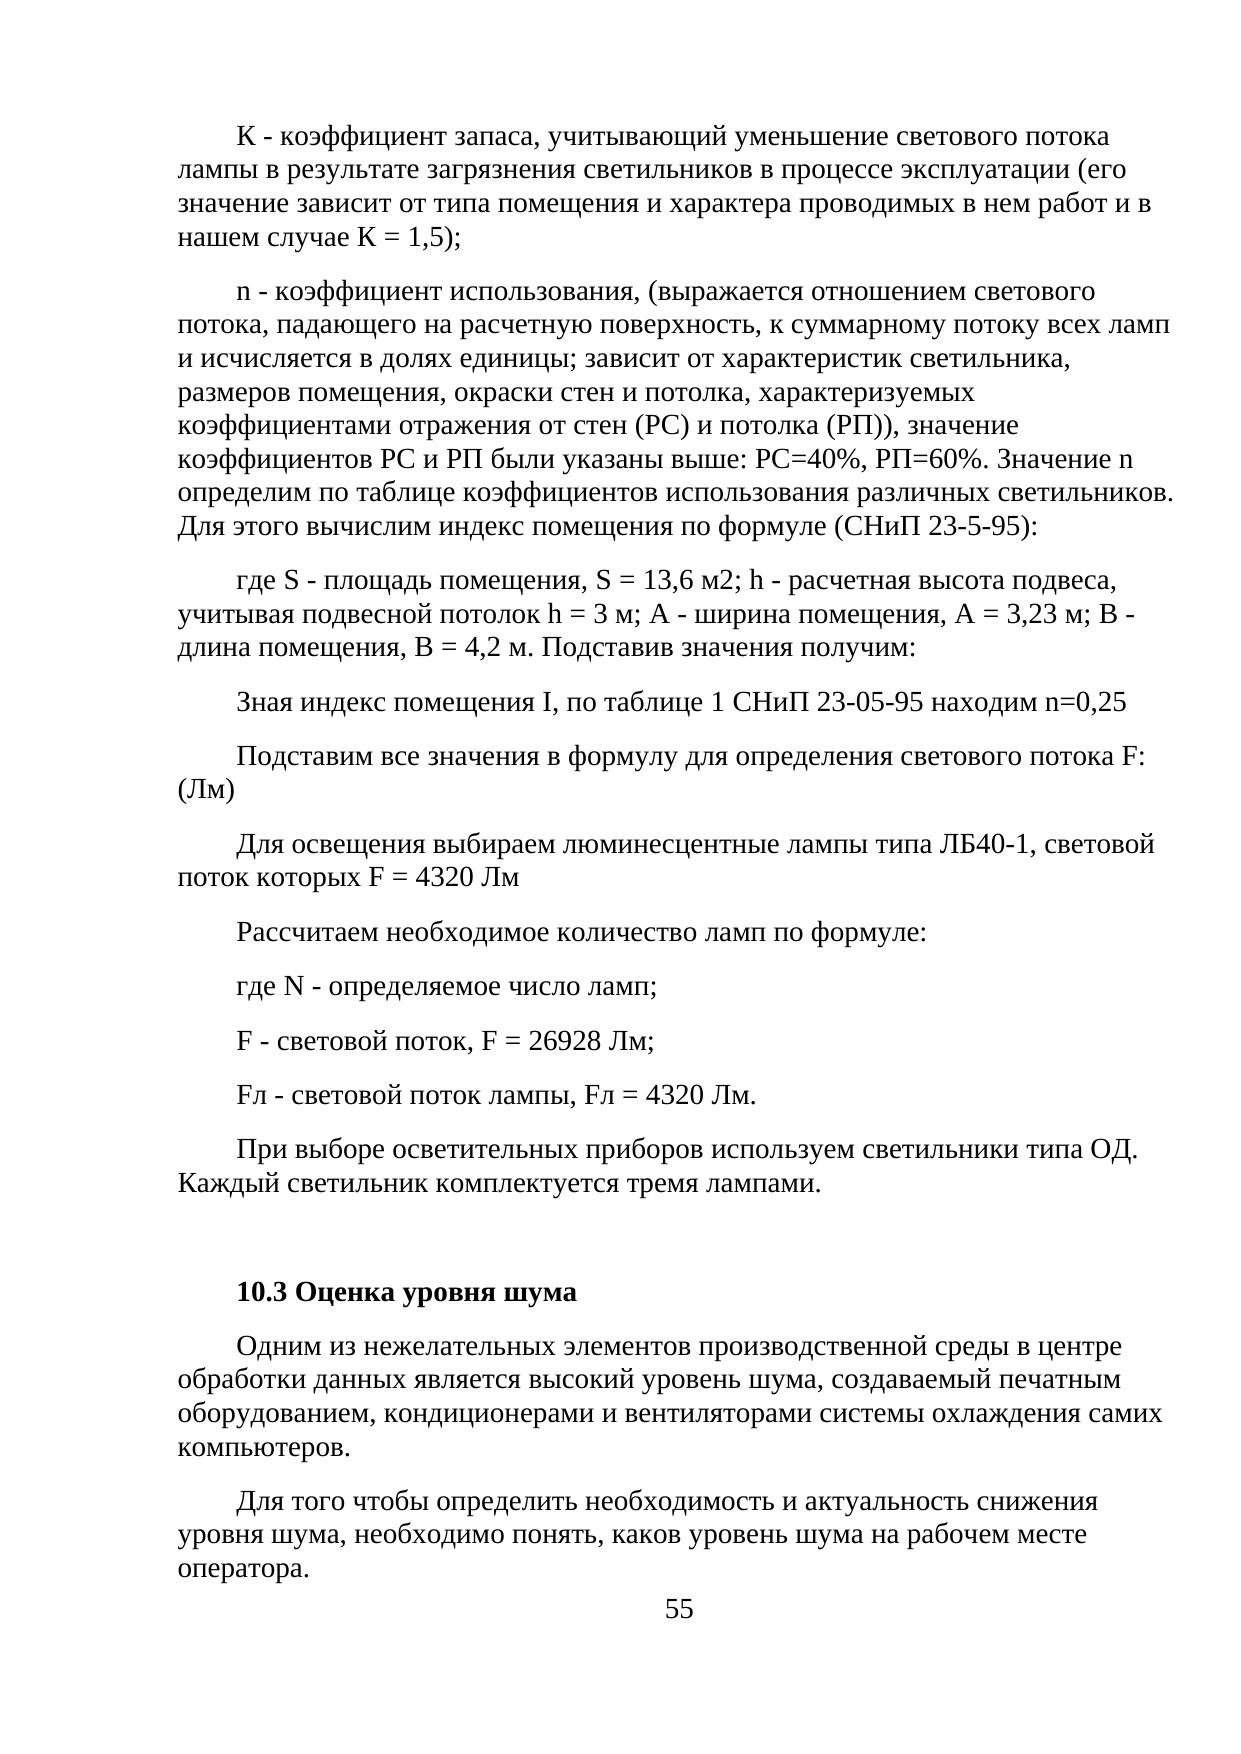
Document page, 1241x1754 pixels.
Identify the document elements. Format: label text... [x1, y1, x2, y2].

text К - коэффициент запаса, учитывающий уменьшение светового потока лампы в результате загрязнения светильников в процессе эксплуатации (его значение зависит от типа помещения и характера проводимых в нем работ и в нашем случае К = 1,5); [177, 118, 1181, 252]
text Fл - световой поток лампы, Fл = 4320 Лм. [177, 1077, 1181, 1111]
text Для освещения выбираем люминесцентные лампы типа ЛБ40-1, световой поток которых F = 4320 Лм [177, 826, 1181, 893]
text Одним из нежелательных элементов производственной среды в центре обработки данных является высокий уровень шума, создаваемый печатным оборудованием, кондиционерами и вентиляторами системы охлаждения самих компьютеров. [177, 1328, 1181, 1462]
text Зная индекс помещения I, по таблице 1 СНиП 23-05-95 находим n=0,25 [177, 684, 1181, 717]
text 10.3 Оценка уровня шума [177, 1274, 1181, 1307]
text где N - определяемое число ламп; [177, 968, 1181, 1002]
text Рассчитаем необходимое количество ламп по формуле: [177, 914, 1181, 947]
text F - световой поток, F = 26928 Лм; [177, 1023, 1181, 1056]
text n - коэффициент использования, (выражается отношением светового потока, падающего на расчетную поверхность, к суммарному потоку всех ламп и исчисляется в долях единицы; зависит от характеристик светильника, размеров помещения, окраски стен и потолка, характеризуемых коэффициентами отражения от стен (РС) и потолка (РП)), значение коэффициентов РС и РП были указаны выше: РС=40%, РП=60%. Значение n определим по таблице коэффициентов использования различных светильников. Для этого вычислим индекс помещения по формуле (СНиП 23-5-95): [177, 273, 1181, 541]
text Подставим все значения в формулу для определения светового потока F: (Лм) [177, 738, 1181, 805]
text Для того чтобы определить необходимость и актуальность снижения уровня шума, необходимо понять, каков уровень шума на рабочем месте оператора. [177, 1483, 1181, 1584]
text При выборе осветительных приборов используем светильники типа ОД. Каждый светильник комплектуется тремя лампами. [177, 1131, 1181, 1198]
text где S - площадь помещения, S = 13,6 м2; h - расчетная высота подвеса, учитывая подвесной потолок h = 3 м; A - ширина помещения, А = 3,23 м; В - длина помещения, В = 4,2 м. Подставив значения получим: [177, 562, 1181, 663]
